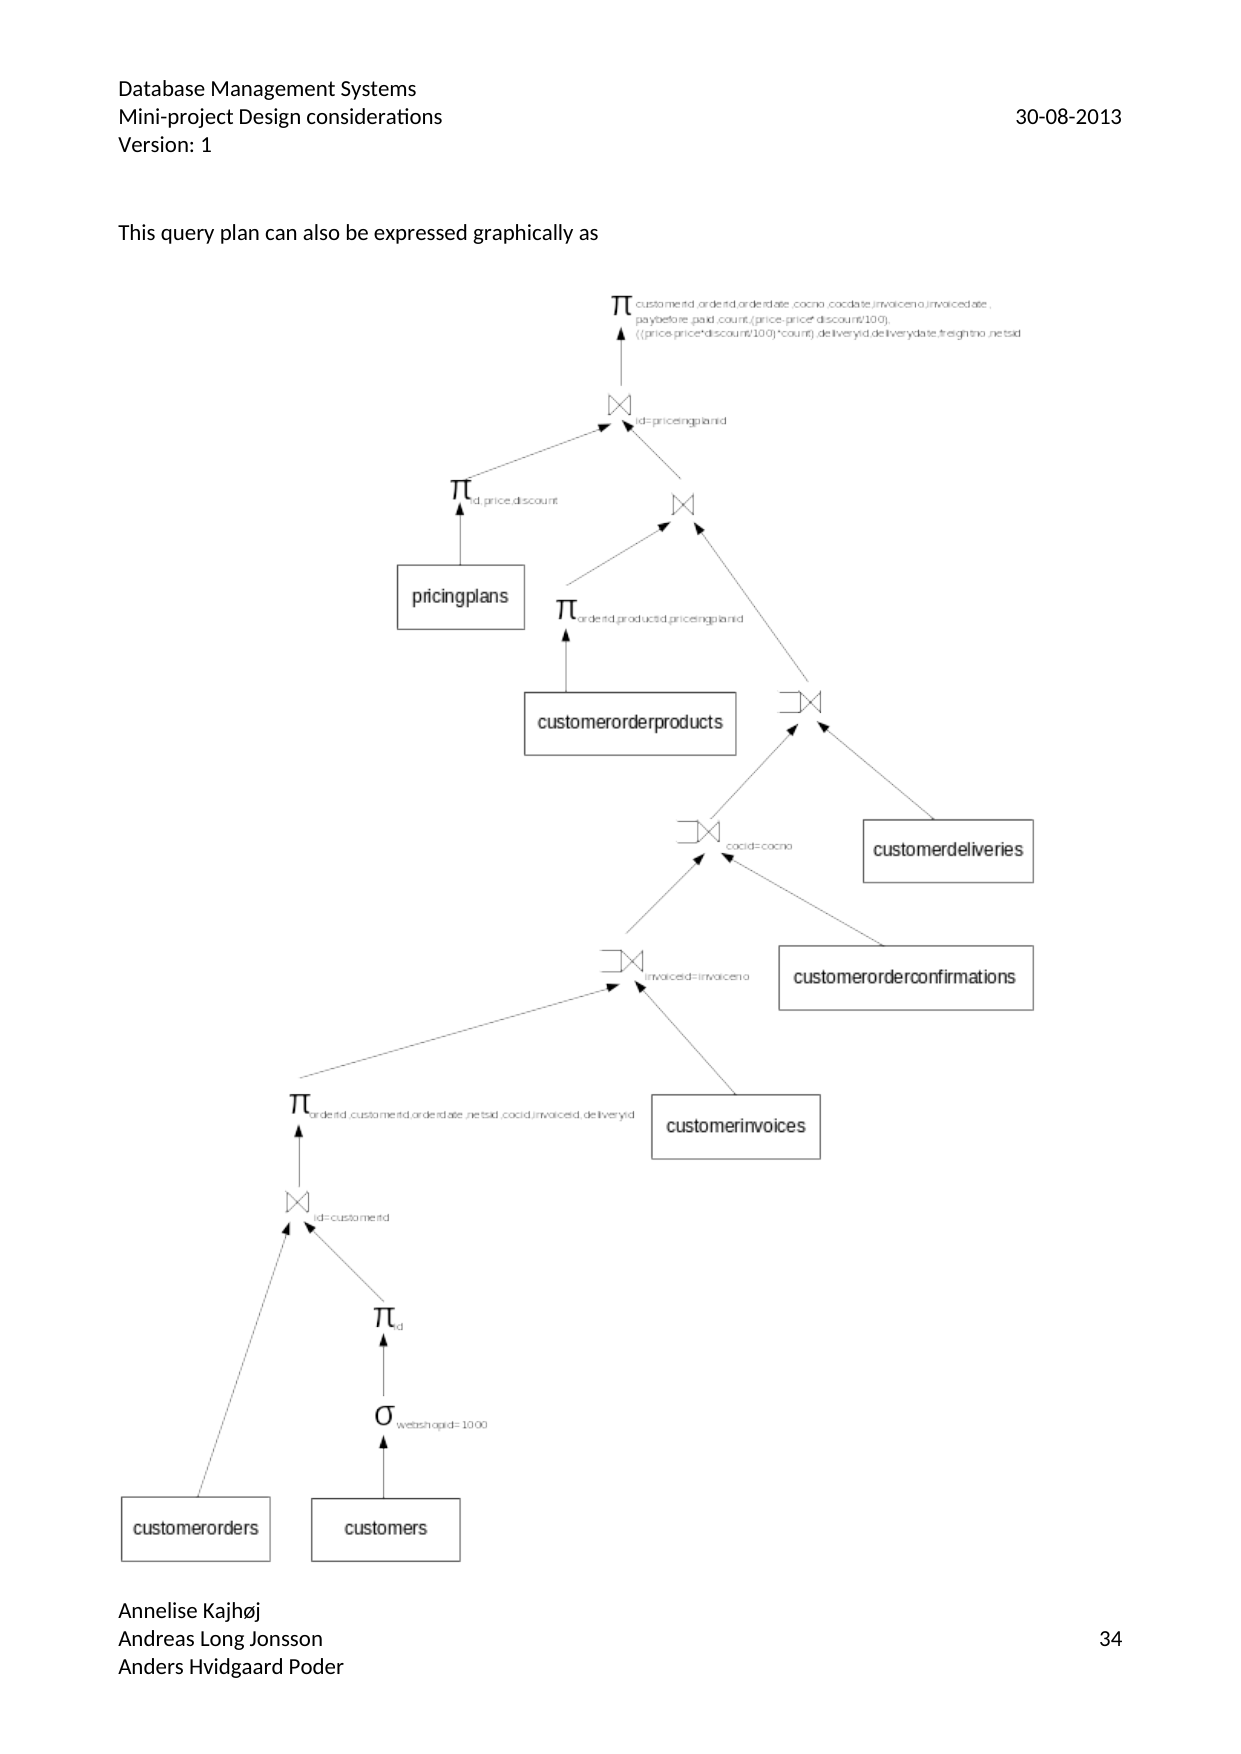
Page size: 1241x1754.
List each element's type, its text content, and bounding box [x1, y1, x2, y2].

text This query plan can also be expressed graphically as [118, 218, 1122, 246]
